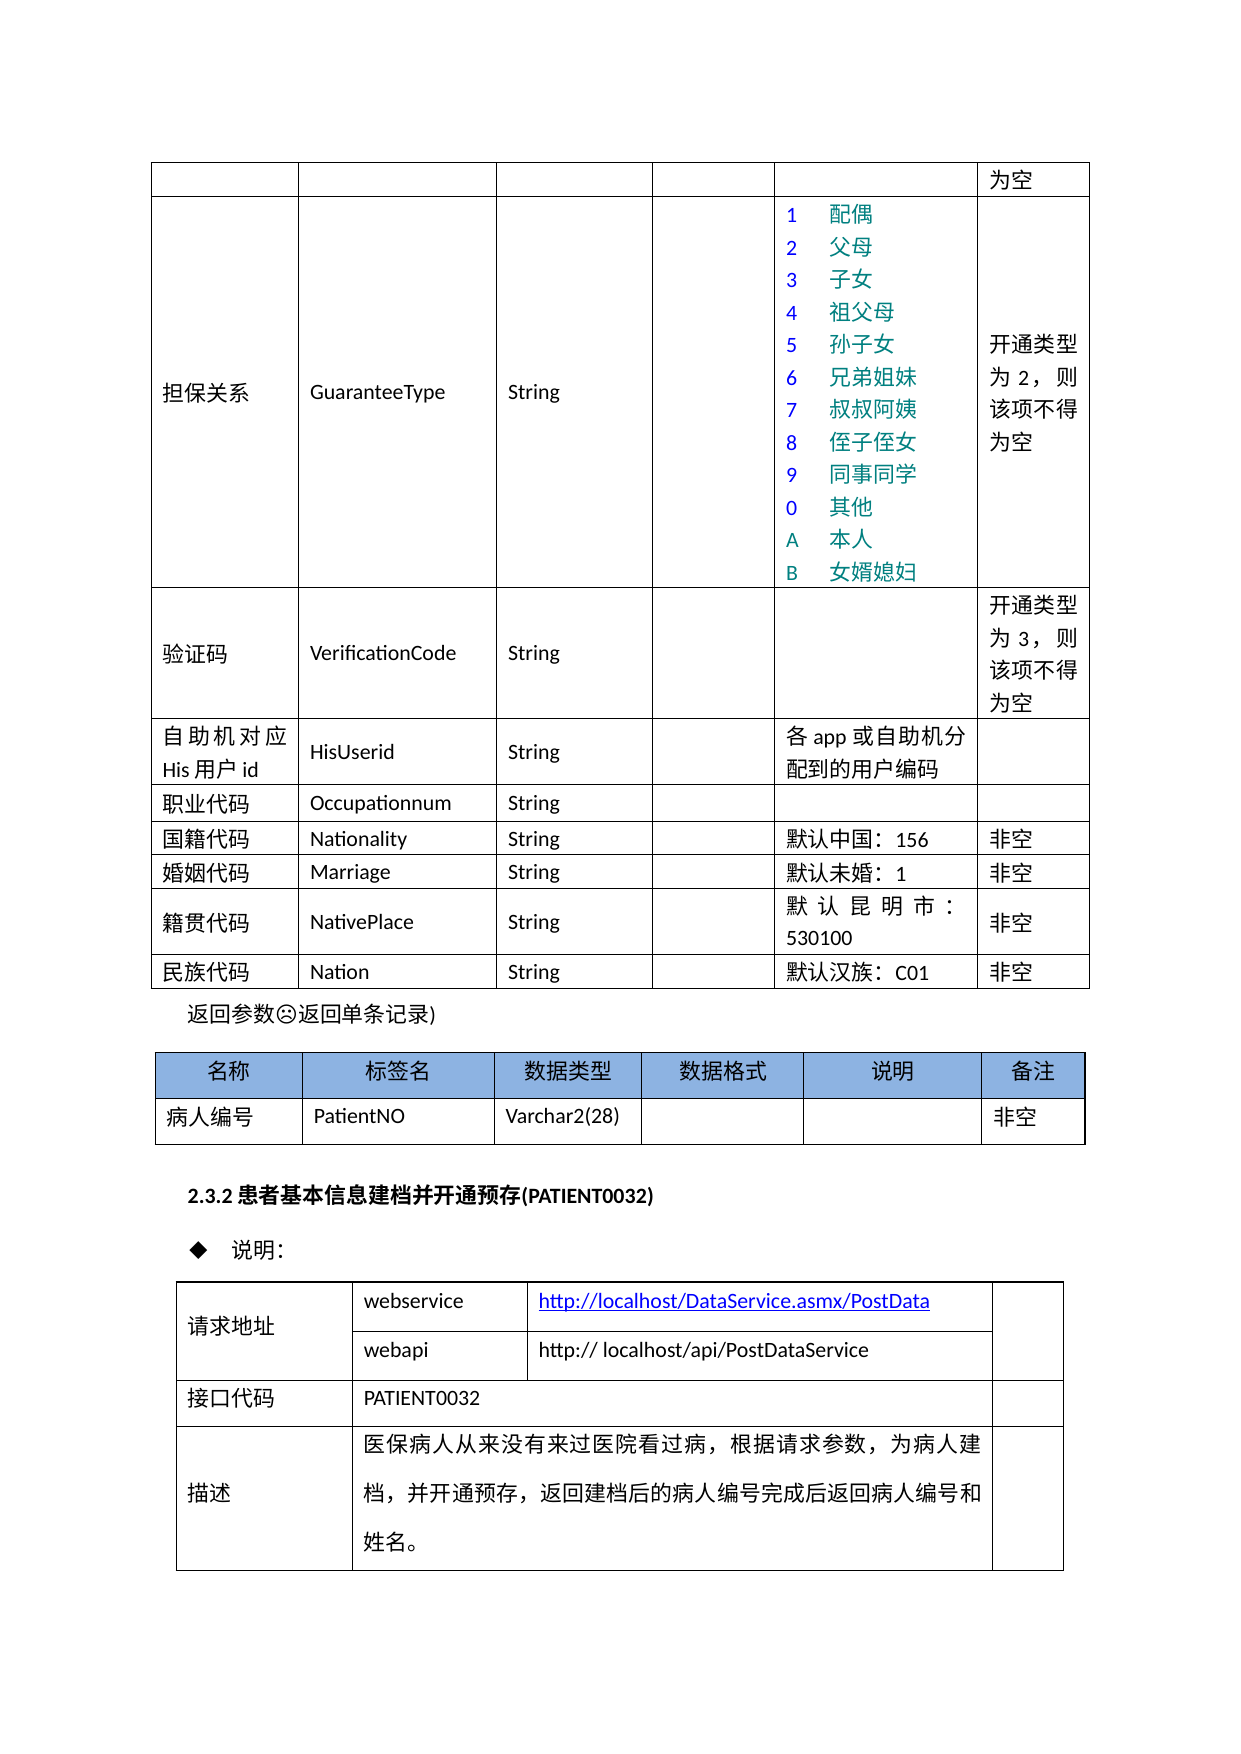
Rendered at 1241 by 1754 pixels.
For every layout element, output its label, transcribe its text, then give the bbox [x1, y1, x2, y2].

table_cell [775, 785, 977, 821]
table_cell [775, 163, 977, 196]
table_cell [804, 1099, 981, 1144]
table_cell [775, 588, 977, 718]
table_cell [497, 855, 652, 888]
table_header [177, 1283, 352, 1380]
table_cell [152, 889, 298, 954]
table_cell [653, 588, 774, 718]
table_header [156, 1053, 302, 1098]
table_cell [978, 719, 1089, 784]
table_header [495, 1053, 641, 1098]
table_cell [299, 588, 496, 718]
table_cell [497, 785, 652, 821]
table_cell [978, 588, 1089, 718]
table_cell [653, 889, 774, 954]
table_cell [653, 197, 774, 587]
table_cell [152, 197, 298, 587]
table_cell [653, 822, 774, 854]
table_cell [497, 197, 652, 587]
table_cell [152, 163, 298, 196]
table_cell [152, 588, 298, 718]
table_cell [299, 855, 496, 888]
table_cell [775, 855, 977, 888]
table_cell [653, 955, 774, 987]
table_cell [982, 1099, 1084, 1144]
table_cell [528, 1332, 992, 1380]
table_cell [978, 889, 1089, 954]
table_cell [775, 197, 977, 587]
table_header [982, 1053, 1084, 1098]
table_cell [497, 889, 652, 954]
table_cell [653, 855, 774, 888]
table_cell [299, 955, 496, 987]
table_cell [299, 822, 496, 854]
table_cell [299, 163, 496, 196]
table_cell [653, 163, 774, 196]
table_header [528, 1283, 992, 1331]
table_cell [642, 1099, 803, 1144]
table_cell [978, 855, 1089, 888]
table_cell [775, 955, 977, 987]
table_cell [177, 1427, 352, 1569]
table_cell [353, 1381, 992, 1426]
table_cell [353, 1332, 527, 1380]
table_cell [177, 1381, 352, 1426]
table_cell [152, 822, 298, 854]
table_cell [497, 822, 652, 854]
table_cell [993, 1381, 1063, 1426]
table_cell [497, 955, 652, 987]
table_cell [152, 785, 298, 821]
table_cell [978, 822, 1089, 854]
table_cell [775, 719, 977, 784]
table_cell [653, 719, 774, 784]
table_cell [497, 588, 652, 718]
list 说明： [187, 1233, 1053, 1266]
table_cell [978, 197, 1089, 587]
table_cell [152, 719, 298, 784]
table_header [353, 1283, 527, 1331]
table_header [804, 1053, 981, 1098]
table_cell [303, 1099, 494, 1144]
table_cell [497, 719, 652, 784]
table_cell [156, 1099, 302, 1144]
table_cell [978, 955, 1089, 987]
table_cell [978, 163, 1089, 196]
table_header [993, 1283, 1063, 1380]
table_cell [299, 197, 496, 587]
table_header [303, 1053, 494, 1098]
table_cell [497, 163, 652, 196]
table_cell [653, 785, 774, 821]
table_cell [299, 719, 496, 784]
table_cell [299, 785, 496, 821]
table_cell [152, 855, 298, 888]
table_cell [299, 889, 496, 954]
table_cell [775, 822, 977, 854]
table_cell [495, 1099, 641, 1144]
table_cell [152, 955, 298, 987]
text 返回参数☹返回单条记录) [187, 997, 1053, 1028]
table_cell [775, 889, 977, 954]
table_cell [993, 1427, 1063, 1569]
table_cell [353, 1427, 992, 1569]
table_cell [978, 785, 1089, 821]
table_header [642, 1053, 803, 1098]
subtitle 2.3.2患者基本信息建档并开通预存(PATIENT0032) [187, 1178, 1053, 1210]
